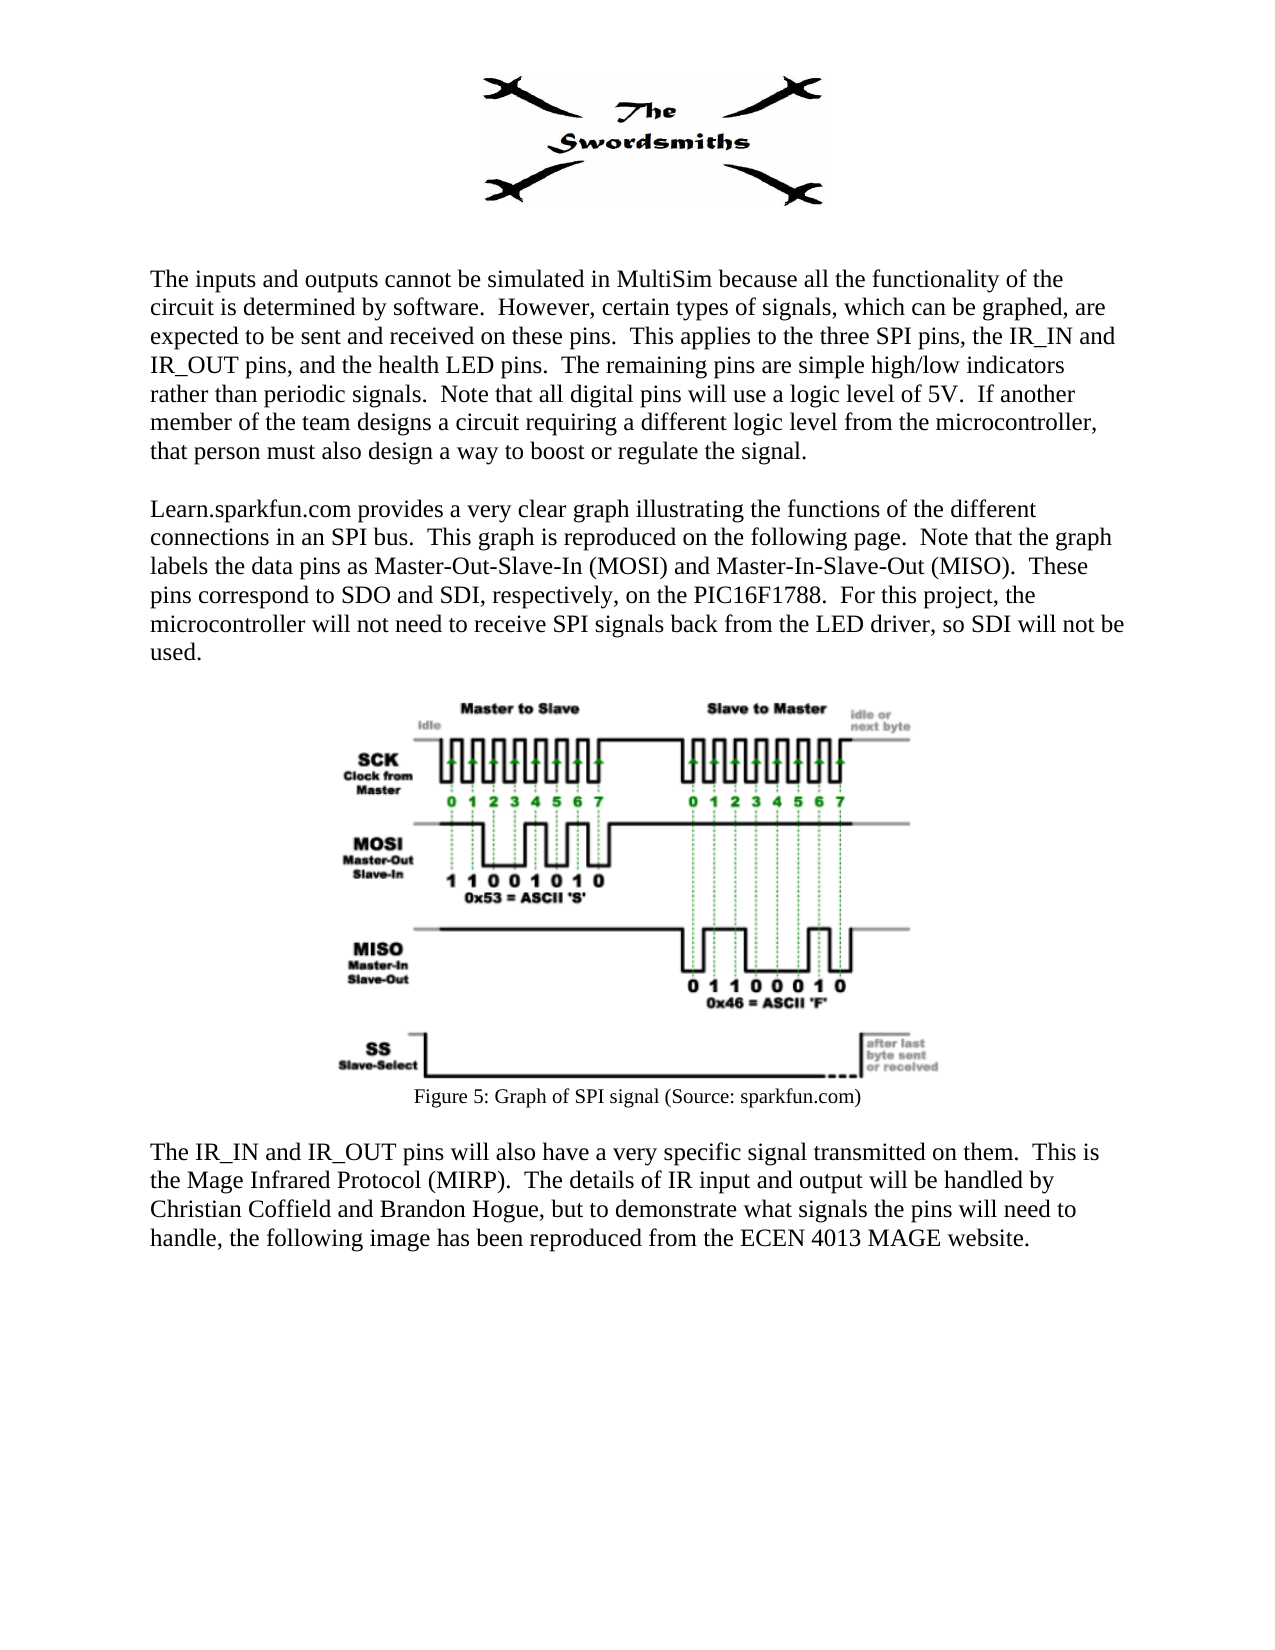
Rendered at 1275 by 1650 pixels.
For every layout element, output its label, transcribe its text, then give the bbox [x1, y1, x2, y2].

text The IR_IN and IR_OUT pins will also have a very specific signal transmitted on them. This is the Mage Infrared Protocol (MIRP). The details of IR input and output will be handled by Christian Coffield and Brandon Hogue, but to demonstrate what signals the pins will need to handle, the following image has been reproduced from the ECEN 4013 MAGE website. [150, 1137, 1125, 1252]
text The inputs and outputs cannot be simulated in MultiSim because all the functionality of the circuit is determined by software. However, certain types of signals, which can be graphed, are expected to be sent and received on these pins. This applies to the three SPI pins, the IR_IN and IR_OUT pins, and the health LED pins. The remaining pins are simple high/low indicators rather than periodic signals. Note that all digital pins will use a logic level of 5V. If another member of the team designs a circuit requiring a different logic level from the microcontroller, that person must also design a way to boost or regulate the signal. [150, 264, 1125, 465]
picture [481, 75, 831, 207]
text Figure 5: Graph of SPI signal (Source: sparkfun.com) [150, 1084, 1125, 1108]
picture [321, 695, 954, 1084]
text Learn.sparkfun.com provides a very clear graph illustrating the functions of the different connections in an SPI bus. This graph is reproduced on the following page. Note that the graph labels the data pins as Master-Out-Slave-In (MOSI) and Master-In-Slave-Out (MISO). These pins correspond to SDO and SDI, respectively, on the PIC16F1788. For this project, the microcontroller will not need to receive SPI signals back from the LED driver, so SDI will not be used. [150, 494, 1125, 666]
